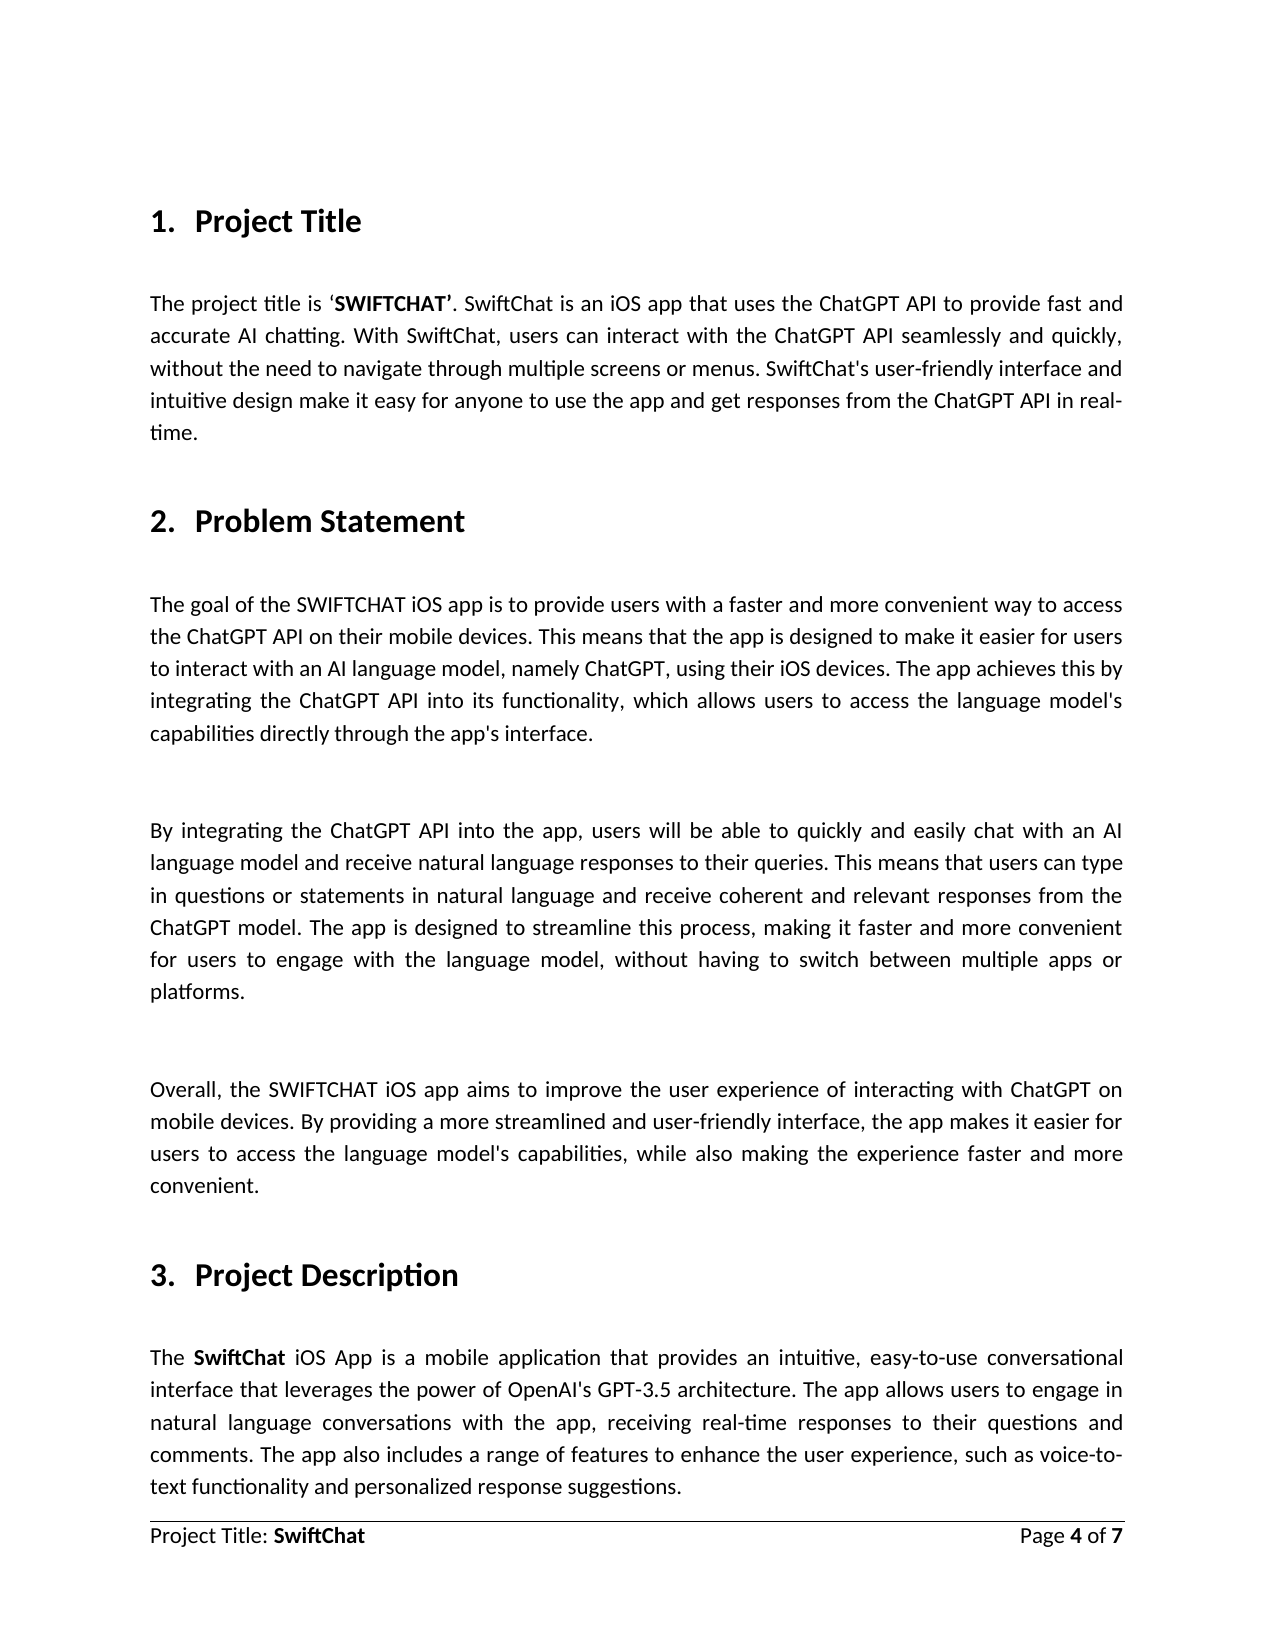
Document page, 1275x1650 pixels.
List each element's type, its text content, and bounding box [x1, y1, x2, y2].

subtitle Project Description [150, 1254, 1125, 1294]
text The SwiftChat iOS App is a mobile application that provides an intuitive, easy-to-use conversational interface that leverages the power of OpenAI's GPT-3.5 architecture. The app allows users to engage in natural language conversations with the app, receiving real-time responses to their questions and comments. The app also includes a range of features to enhance the user experience, such as voice-to-text functionality and personalized response suggestions. [150, 1343, 1125, 1500]
text Overall, the SWIFTCHAT iOS app aims to improve the user experience of interacting with ChatGPT on mobile devices. By providing a more streamlined and user-friendly interface, the app makes it easier for users to access the language model's capabilities, while also making the experience faster and more convenient. [150, 1075, 1125, 1199]
subtitle Project Title [150, 200, 1125, 241]
text By integrating the ChatGPT API into the app, users will be able to quickly and easily chat with an AI language model and receive natural language responses to their queries. This means that users can type in questions or statements in natural language and receive coherent and relevant responses from the ChatGPT model. The app is designed to streamline this process, making it faster and more convenient for users to engage with the language model, without having to switch between multiple apps or platforms. [150, 816, 1125, 1005]
text The goal of the SWIFTCHAT iOS app is to provide users with a faster and more convenient way to access the ChatGPT API on their mobile devices. This means that the app is designed to make it easier for users to interact with an AI language model, namely ChatGPT, using their iOS devices. The app achieves this by integrating the ChatGPT API into its functionality, which allows users to access the language model's capabilities directly through the app's interface. [150, 590, 1125, 747]
subtitle Problem Statement [150, 500, 1125, 541]
text The project title is ‘SWIFTCHAT’. SwiftChat is an iOS app that uses the ChatGPT API to provide fast and accurate AI chatting. With SwiftChat, users can interact with the ChatGPT API seamlessly and quickly, without the need to navigate through multiple screens or menus. SwiftChat's user-friendly interface and intuitive design make it easy for anyone to use the app and get responses from the ChatGPT API in real-time. [150, 289, 1125, 446]
